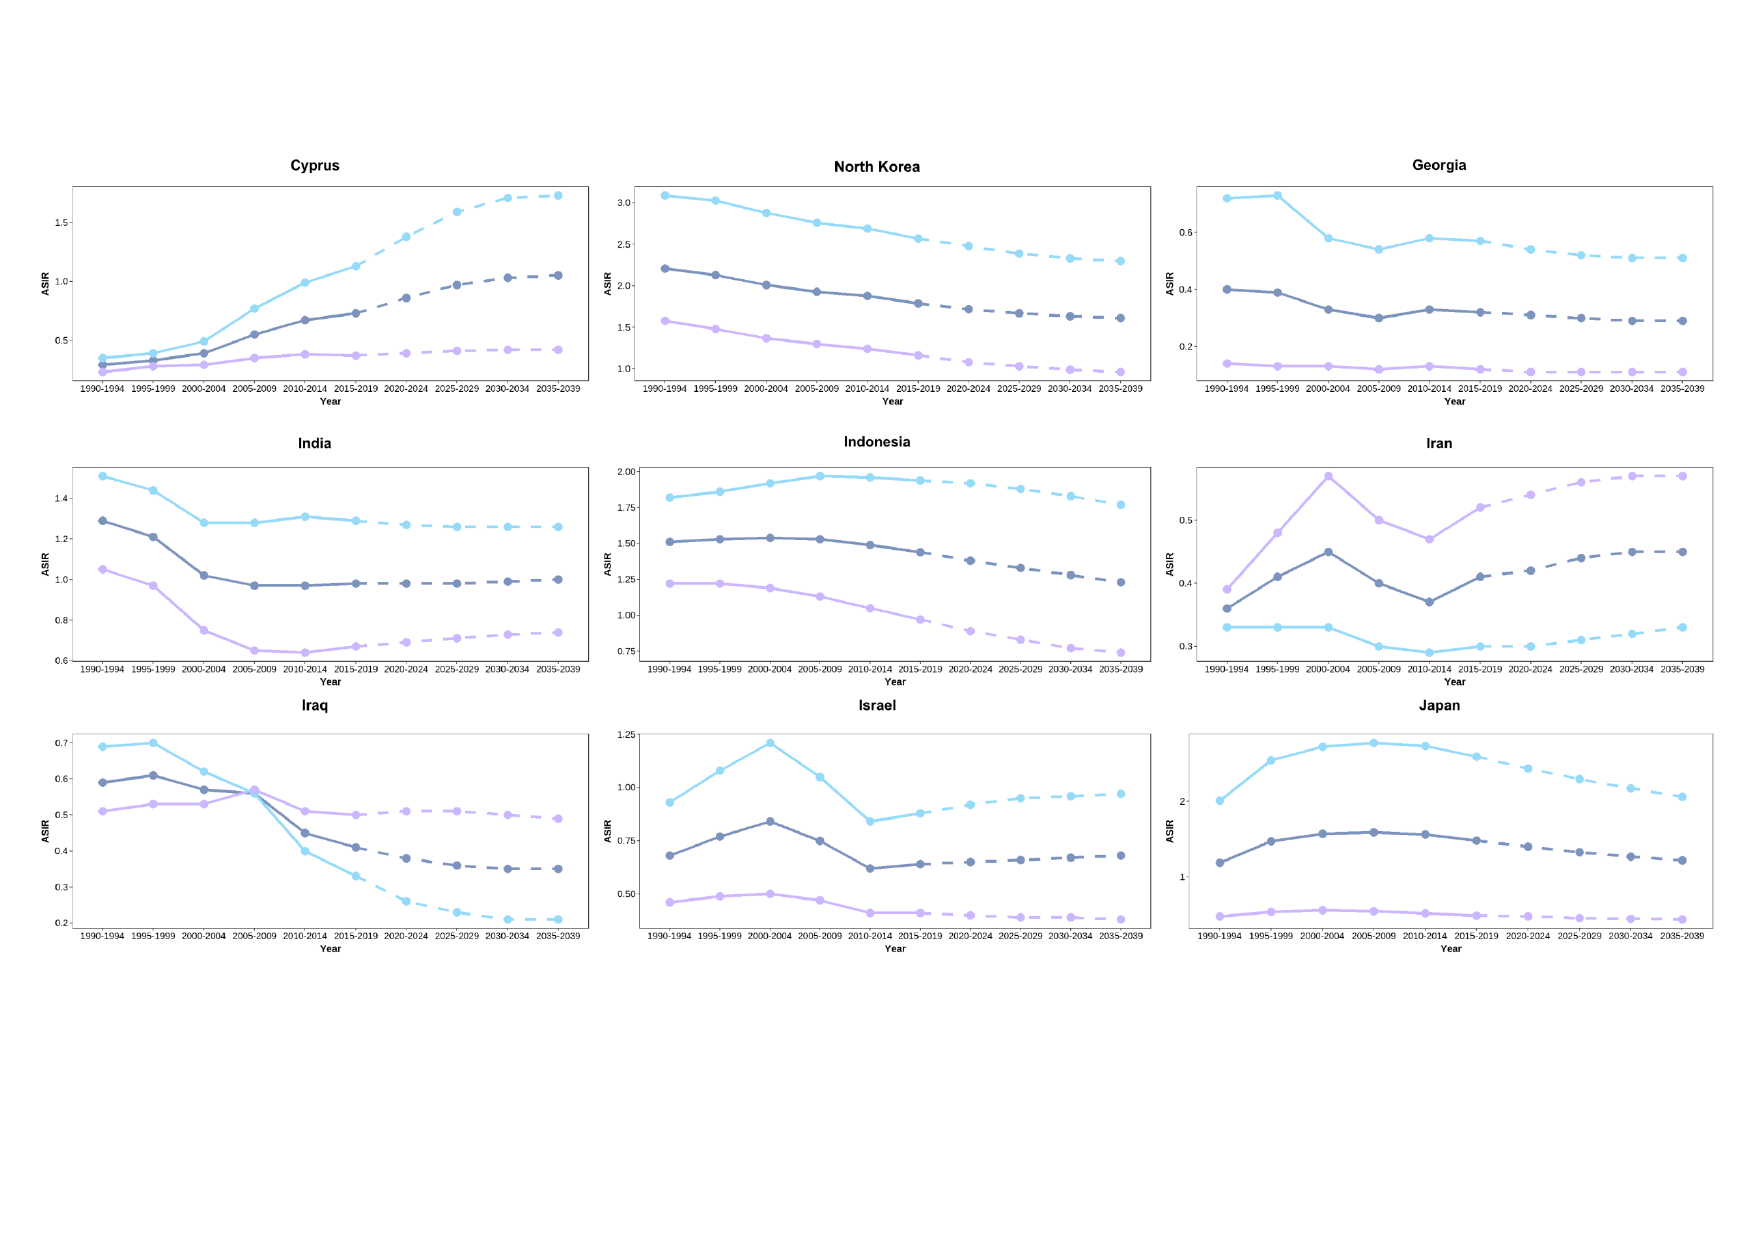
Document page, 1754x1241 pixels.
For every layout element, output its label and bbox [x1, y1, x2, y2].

picture [29, 125, 1725, 995]
